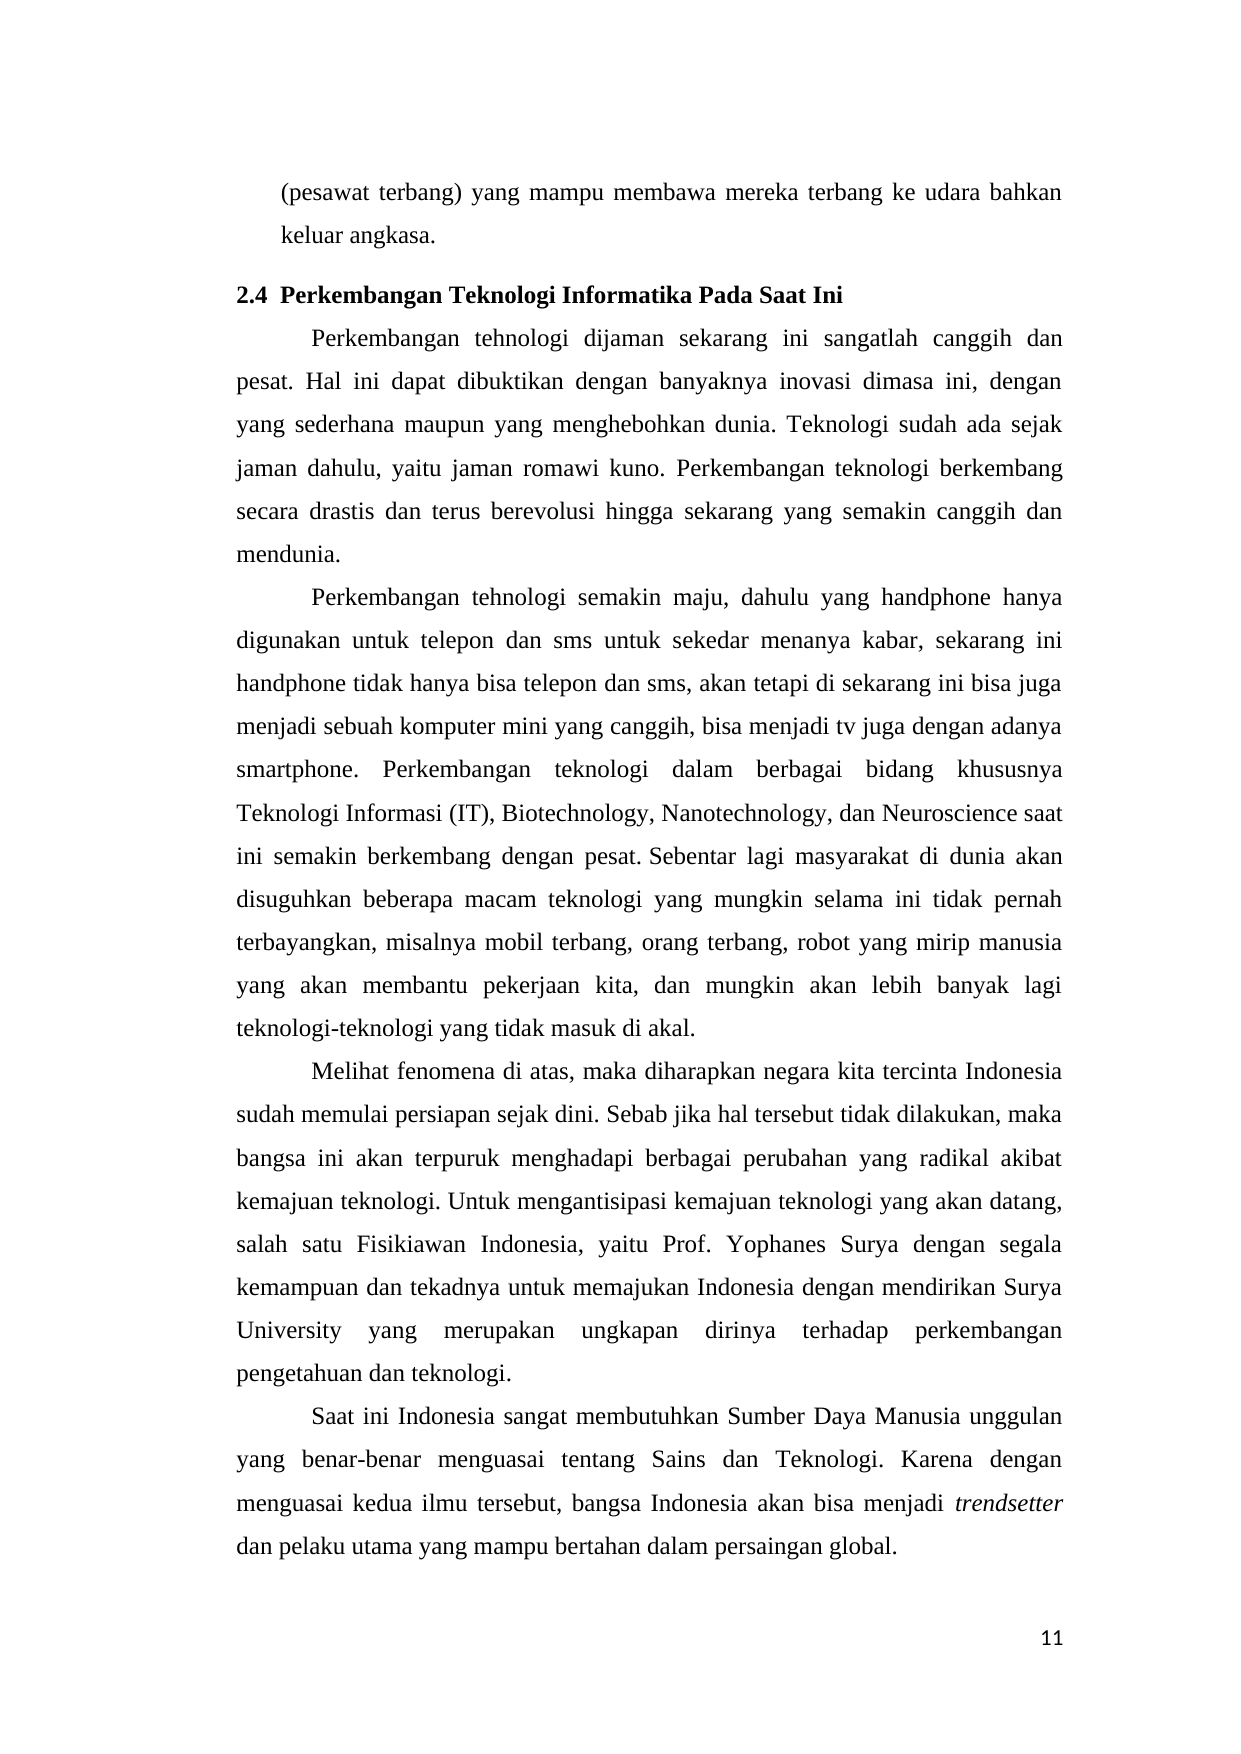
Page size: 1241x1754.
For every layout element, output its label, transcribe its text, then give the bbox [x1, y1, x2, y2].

text Saat ini Indonesia sangat membutuhkan Sumber Daya Manusia unggulan yang benar-benar menguasai tentang Sains dan Teknologi. Karena dengan menguasai kedua ilmu tersebut, bangsa Indonesia akan bisa menjadi trendsetter dan pelaku utama yang mampu bertahan dalam persaingan global. [236, 1401, 1063, 1559]
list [243, 177, 1063, 249]
text Perkembangan tehnologi dijaman sekarang ini sangatlah canggih dan pesat. Hal ini dapat dibuktikan dengan banyaknya inovasi dimasa ini, dengan yang sederhana maupun yang menghebohkan dunia. Teknologi sudah ada sejak jaman dahulu, yaitu jaman romawi kuno. Perkembangan teknologi berkembang secara drastis dan terus berevolusi hingga sekarang yang semakin canggih dan mendunia. [236, 323, 1063, 568]
text Perkembangan tehnologi semakin maju, dahulu yang handphone hanya digunakan untuk telepon dan sms untuk sekedar menanya kabar, sekarang ini handphone tidak hanya bisa telepon dan sms, akan tetapi di sekarang ini bisa juga menjadi sebuah komputer mini yang canggih, bisa menjadi tv juga dengan adanya smartphone. Perkembangan teknologi dalam berbagai bidang khususnya Teknologi Informasi (IT), Biotechnology, Nanotechnology, dan Neuroscience saat ini semakin berkembang dengan pesat. Sebentar lagi masyarakat di dunia akan disuguhkan beberapa macam teknologi yang mungkin selama ini tidak pernah terbayangkan, misalnya mobil terbang, orang terbang, robot yang mirip manusia yang akan membantu pekerjaan kita, dan mungkin akan lebih banyak lagi teknologi-teknologi yang tidak masuk di akal. [236, 582, 1063, 1042]
text Melihat fenomena di atas, maka diharapkan negara kita tercinta Indonesia sudah memulai persiapan sejak dini. Sebab jika hal tersebut tidak dilakukan, maka bangsa ini akan terpuruk menghadapi berbagai perubahan yang radikal akibat kemajuan teknologi. Untuk mengantisipasi kemajuan teknologi yang akan datang, salah satu Fisikiawan Indonesia, yaitu Prof. Yophanes Surya dengan segala kemampuan dan tekadnya untuk memajukan Indonesia dengan mendirikan Surya University yang merupakan ungkapan dirinya terhadap perkembangan pengetahuan dan teknologi. [236, 1056, 1063, 1387]
text 2.4 Perkembangan Teknologi Informatika Pada Saat Ini [236, 280, 1063, 309]
